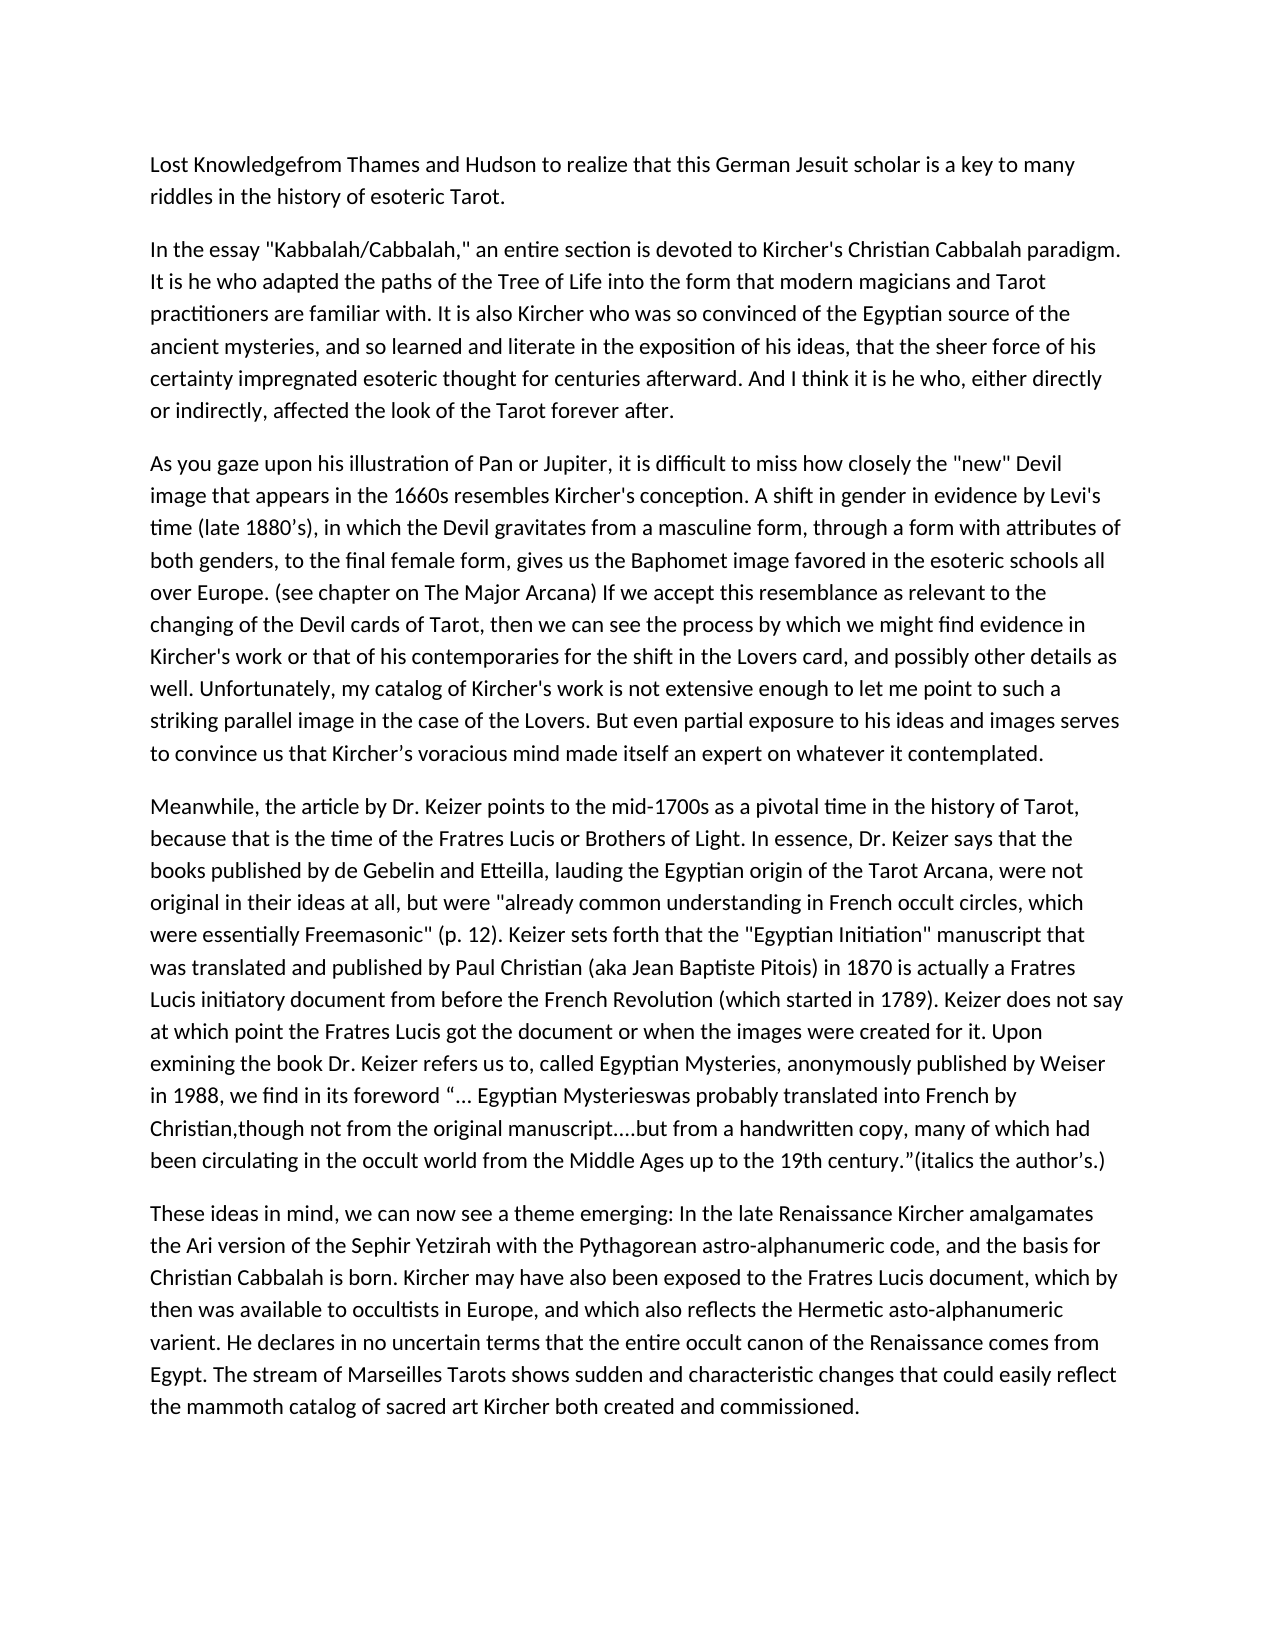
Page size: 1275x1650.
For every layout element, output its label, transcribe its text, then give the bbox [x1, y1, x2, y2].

text These ideas in mind, we can now see a theme emerging: In the late Renaissance Kircher amalgamates the Ari version of the Sephir Yetzirah with the Pythagorean astro-alphanumeric code, and the basis for Christian Cabbalah is born. Kircher may have also been exposed to the Fratres Lucis document, which by then was available to occultists in Europe, and which also reflects the Hermetic asto-alphanumeric varient. He declares in no uncertain terms that the entire occult canon of the Renaissance comes from Egypt. The stream of Marseilles Tarots shows sudden and characteristic changes that could easily reflect the mammoth catalog of sacred art Kircher both created and commissioned. [150, 1199, 1125, 1420]
text Lost Knowledgefrom Thames and Hudson to realize that this German Jesuit scholar is a key to many riddles in the history of esoteric Tarot. [150, 150, 1125, 210]
text As you gaze upon his illustration of Pan or Jupiter, it is difficult to miss how closely the "new" Devil image that appears in the 1660s resembles Kircher's conception. A shift in gender in evidence by Levi's time (late 1880’s), in which the Devil gravitates from a masculine form, through a form with attributes of both genders, to the final female form, gives us the Baphomet image favored in the esoteric schools all over Europe. (see chapter on The Major Arcana) If we accept this resemblance as relevant to the changing of the Devil cards of Tarot, then we can see the process by which we might find evidence in Kircher's work or that of his contemporaries for the shift in the Lovers card, and possibly other details as well. Unfortunately, my catalog of Kircher's work is not extensive enough to let me point to such a striking parallel image in the case of the Lovers. But even partial exposure to his ideas and images serves to convince us that Kircher’s voracious mind made itself an expert on whatever it contemplated. [150, 449, 1125, 767]
text In the essay "Kabbalah/Cabbalah," an entire section is devoted to Kircher's Christian Cabbalah paradigm. It is he who adapted the paths of the Tree of Life into the form that modern magicians and Tarot practitioners are familiar with. It is also Kircher who was so convinced of the Egyptian source of the ancient mysteries, and so learned and literate in the exposition of his ideas, that the sheer force of his certainty impregnated esoteric thought for centuries afterward. And I think it is he who, either directly or indirectly, affected the look of the Tarot forever after. [150, 235, 1125, 424]
text Meanwhile, the article by Dr. Keizer points to the mid-1700s as a pivotal time in the history of Tarot, because that is the time of the Fratres Lucis or Brothers of Light. In essence, Dr. Keizer says that the books published by de Gebelin and Etteilla, lauding the Egyptian origin of the Tarot Arcana, were not original in their ideas at all, but were "already common understanding in French occult circles, which were essentially Freemasonic" (p. 12). Keizer sets forth that the "Egyptian Initiation" manuscript that was translated and published by Paul Christian (aka Jean Baptiste Pitois) in 1870 is actually a Fratres Lucis initiatory document from before the French Revolution (which started in 1789). Keizer does not say at which point the Fratres Lucis got the document or when the images were created for it. Upon exmining the book Dr. Keizer refers us to, called Egyptian Mysteries, anonymously published by Weiser in 1988, we find in its foreword “... Egyptian Mysterieswas probably translated into French by Christian,though not from the original manuscript....but from a handwritten copy, many of which had been circulating in the occult world from the Middle Ages up to the 19th century.”(italics the author’s.) [150, 792, 1125, 1174]
